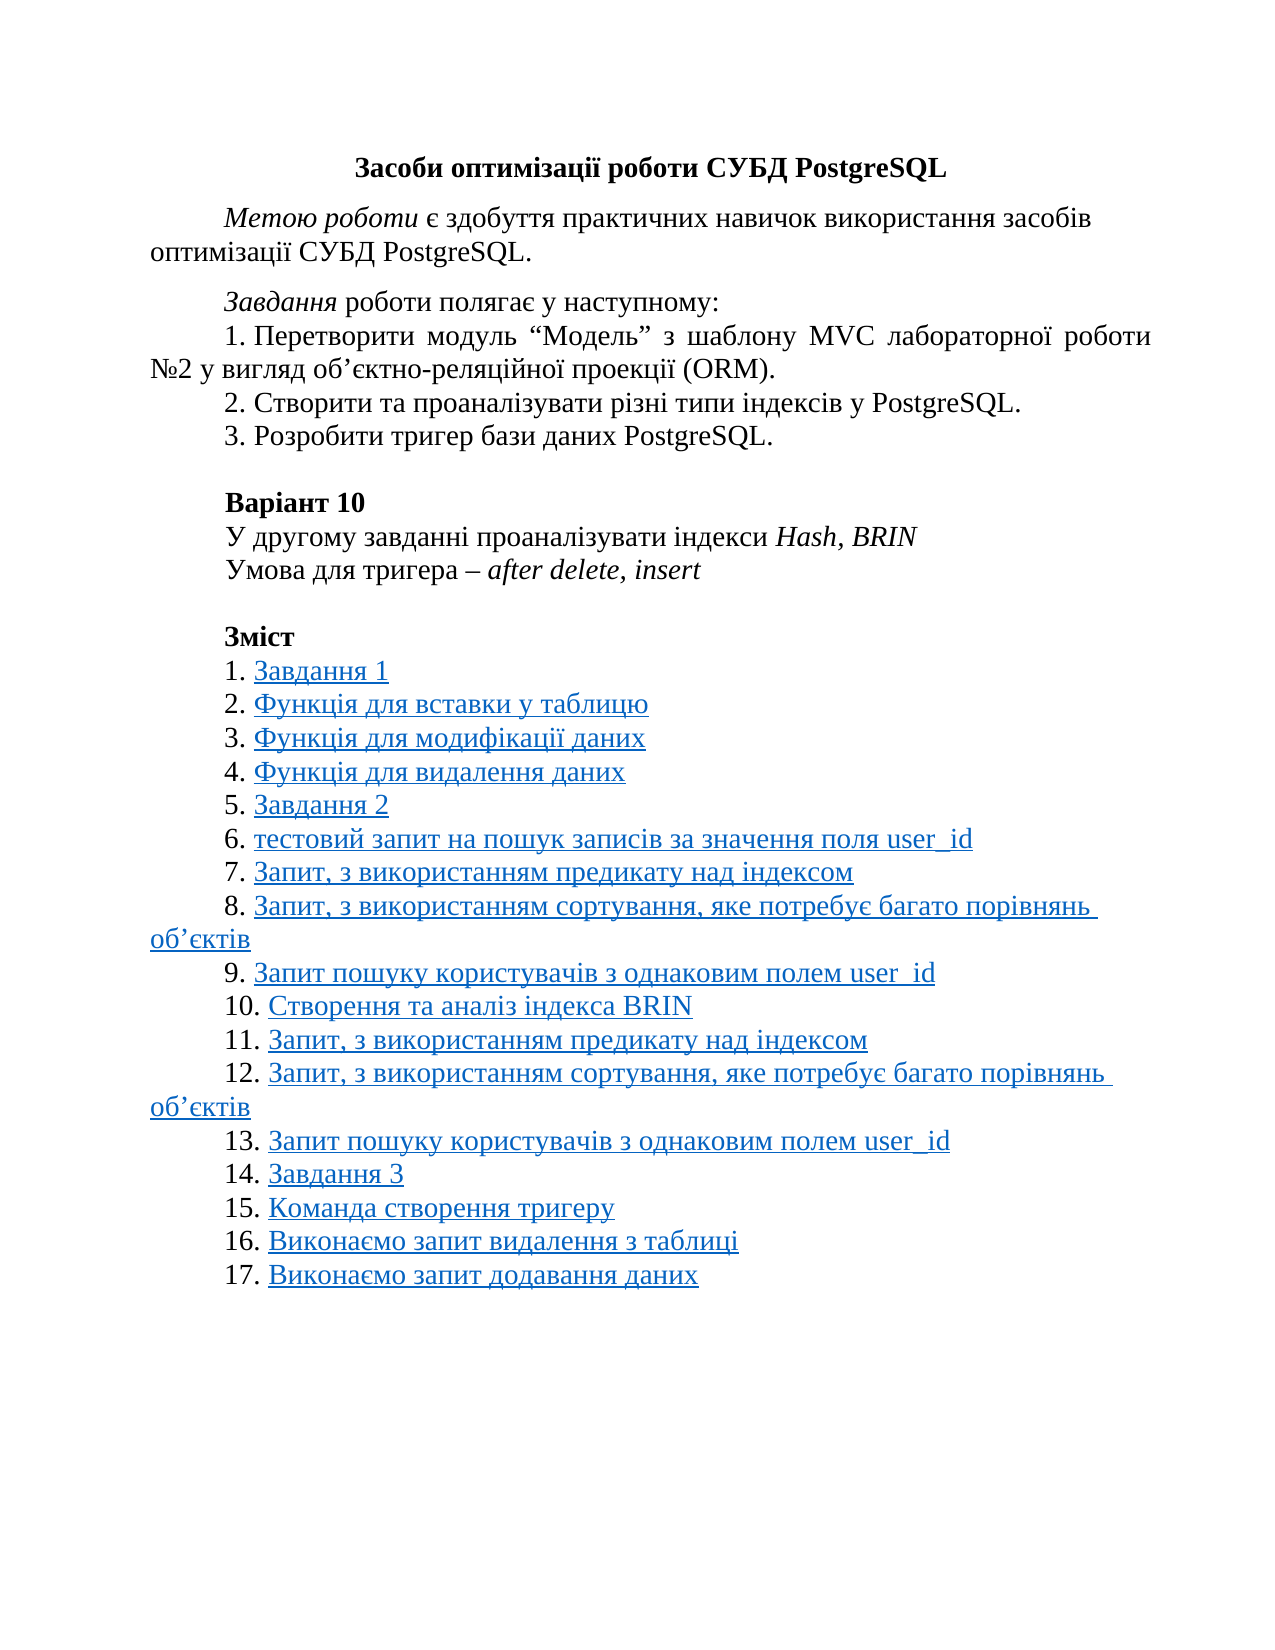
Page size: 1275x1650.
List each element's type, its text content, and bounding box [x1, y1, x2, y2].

text Умова для тригера – after delete, insert [150, 552, 1152, 586]
list Створення та аналіз індекса BRIN [150, 988, 1152, 1022]
list Виконаємо запит додавання даних [150, 1257, 1152, 1290]
list Запит пошуку користувачів з однаковим полем user_id [150, 955, 1152, 988]
list Розробити тригер бази даних PostgreSQL. [150, 418, 1152, 452]
list Виконаємо запит видалення з таблиці [150, 1223, 1152, 1257]
text Засоби оптимізації роботи СУБД PostgreSQL [150, 150, 1152, 183]
list Запит, з використанням предикату над індексом [150, 1022, 1152, 1056]
list тестовий запит на пошук записів за значення поля user_id [150, 821, 1152, 854]
list Завдання 3 [150, 1156, 1152, 1190]
list Завдання 2 [150, 787, 1152, 821]
list Запит, з використанням предикату над індексом [150, 854, 1152, 888]
text оптимізації СУБД PostgreSQL. [150, 234, 1152, 267]
list Запит, з використанням сортування, яке потребує багато порівнянь об’єктів [150, 1056, 1152, 1123]
text Завдання роботи полягає у наступному: [150, 284, 1152, 318]
list Запит, з використанням сортування, яке потребує багато порівнянь об’єктів [150, 888, 1152, 955]
list Команда створення тригеру [150, 1190, 1152, 1223]
list Функція для модифікації даних [150, 720, 1152, 754]
list Запит пошуку користувачів з однаковим полем user_id [150, 1123, 1152, 1156]
text Метою роботи є здобуття практичних навичок використання засобів [150, 200, 1152, 234]
text У другому завданні проаналізувати індекси Hash, BRIN [150, 519, 1152, 552]
text Зміст [150, 619, 1152, 653]
list Перетворити модуль “Модель” з шаблону MVC лабораторної роботи №2 у вигляд об’єктно-реляційної проекції (ORM). [150, 318, 1152, 385]
list Функція для видалення даних [150, 754, 1152, 787]
list Створити та проаналізувати різні типи індексів у PostgreSQL. [150, 385, 1152, 418]
list Завдання 1 [150, 653, 1152, 687]
list Варіант 10 [225, 485, 1152, 519]
list Функція для вставки у таблицю [150, 687, 1152, 720]
